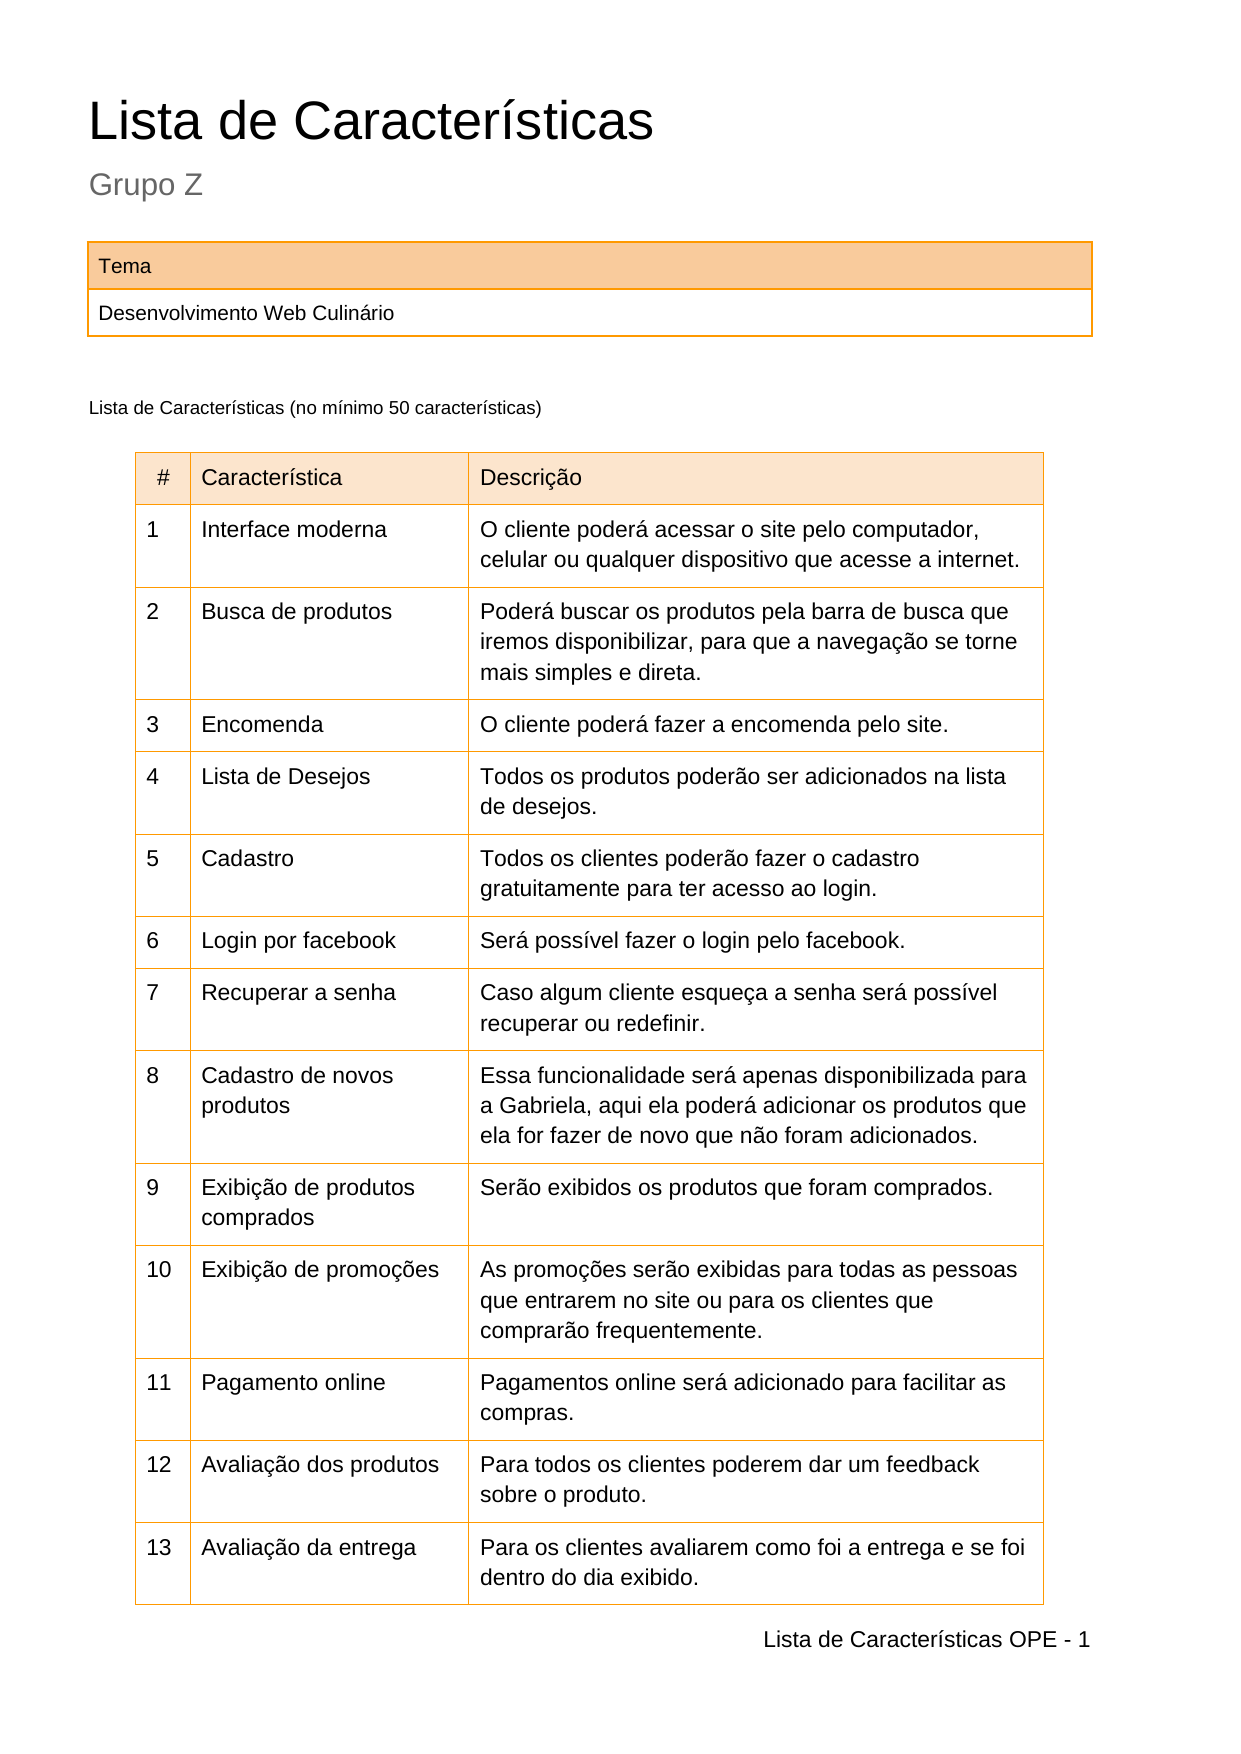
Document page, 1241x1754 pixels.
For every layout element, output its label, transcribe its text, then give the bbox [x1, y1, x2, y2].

table_cell Pagamentos online será adicionado para facilitar as compras. [469, 1359, 1043, 1440]
table_cell Encomenda [191, 700, 468, 751]
table_cell 8 [136, 1051, 190, 1163]
table_cell 5 [136, 835, 190, 916]
table_cell Lista de Desejos [191, 752, 468, 833]
table_cell Exibição de produtos comprados [191, 1164, 468, 1245]
table_cell Avaliação dos produtos [191, 1441, 468, 1522]
table_header # [136, 453, 190, 504]
table_cell 9 [136, 1164, 190, 1245]
table_cell 10 [136, 1246, 190, 1357]
table_cell Para todos os clientes poderem dar um feedback sobre o produto. [469, 1441, 1043, 1522]
table_cell Avaliação da entrega [191, 1523, 468, 1604]
table_cell 4 [136, 752, 190, 833]
table_cell 13 [136, 1523, 190, 1604]
table_cell 3 [136, 700, 190, 751]
table_cell Serão exibidos os produtos que foram comprados. [469, 1164, 1043, 1245]
table_cell O cliente poderá fazer a encomenda pelo site. [469, 700, 1043, 751]
table_cell 1 [136, 505, 190, 587]
table_cell Exibição de promoções [191, 1246, 468, 1357]
title Lista de Características [88, 88, 1090, 151]
table_cell Todos os clientes poderão fazer o cadastro gratuitamente para ter acesso ao login. [469, 835, 1043, 916]
table_cell Interface moderna [191, 505, 468, 587]
table_cell O cliente poderá acessar o site pelo computador, celular ou qualquer dispositivo que acesse a internet. [469, 505, 1043, 587]
table_header Tema [89, 243, 1091, 288]
text Lista de Características (no mínimo 50 características) [88, 397, 1090, 419]
table_cell Desenvolvimento Web Culinário [89, 290, 1091, 335]
table_cell Caso algum cliente esqueça a senha será possível recuperar ou redefinir. [469, 969, 1043, 1050]
table_cell 6 [136, 917, 190, 968]
table_cell Cadastro de novos produtos [191, 1051, 468, 1163]
table_cell 7 [136, 969, 190, 1050]
table_cell Essa funcionalidade será apenas disponibilizada para a Gabriela, aqui ela poderá adicionar os produtos que ela for fazer de novo que não foram adicionados. [469, 1051, 1043, 1163]
table_cell As promoções serão exibidas para todas as pessoas que entrarem no site ou para os clientes que comprarão frequentemente. [469, 1246, 1043, 1357]
table_header Característica [191, 453, 468, 504]
table_cell Cadastro [191, 835, 468, 916]
table_cell 2 [136, 588, 190, 699]
table_cell 11 [136, 1359, 190, 1440]
table_cell Busca de produtos [191, 588, 468, 699]
table_cell Poderá buscar os produtos pela barra de busca que iremos disponibilizar, para que a navegação se torne mais simples e direta. [469, 588, 1043, 699]
table_cell Todos os produtos poderão ser adicionados na lista de desejos. [469, 752, 1043, 833]
table_cell Será possível fazer o login pelo facebook. [469, 917, 1043, 968]
table_cell Pagamento online [191, 1359, 468, 1440]
table_cell Recuperar a senha [191, 969, 468, 1050]
subtitle Grupo Z [88, 166, 1090, 202]
table_cell Para os clientes avaliarem como foi a entrega e se foi dentro do dia exibido. [469, 1523, 1043, 1604]
table_cell Login por facebook [191, 917, 468, 968]
table_header Descrição [469, 453, 1043, 504]
table_cell 12 [136, 1441, 190, 1522]
